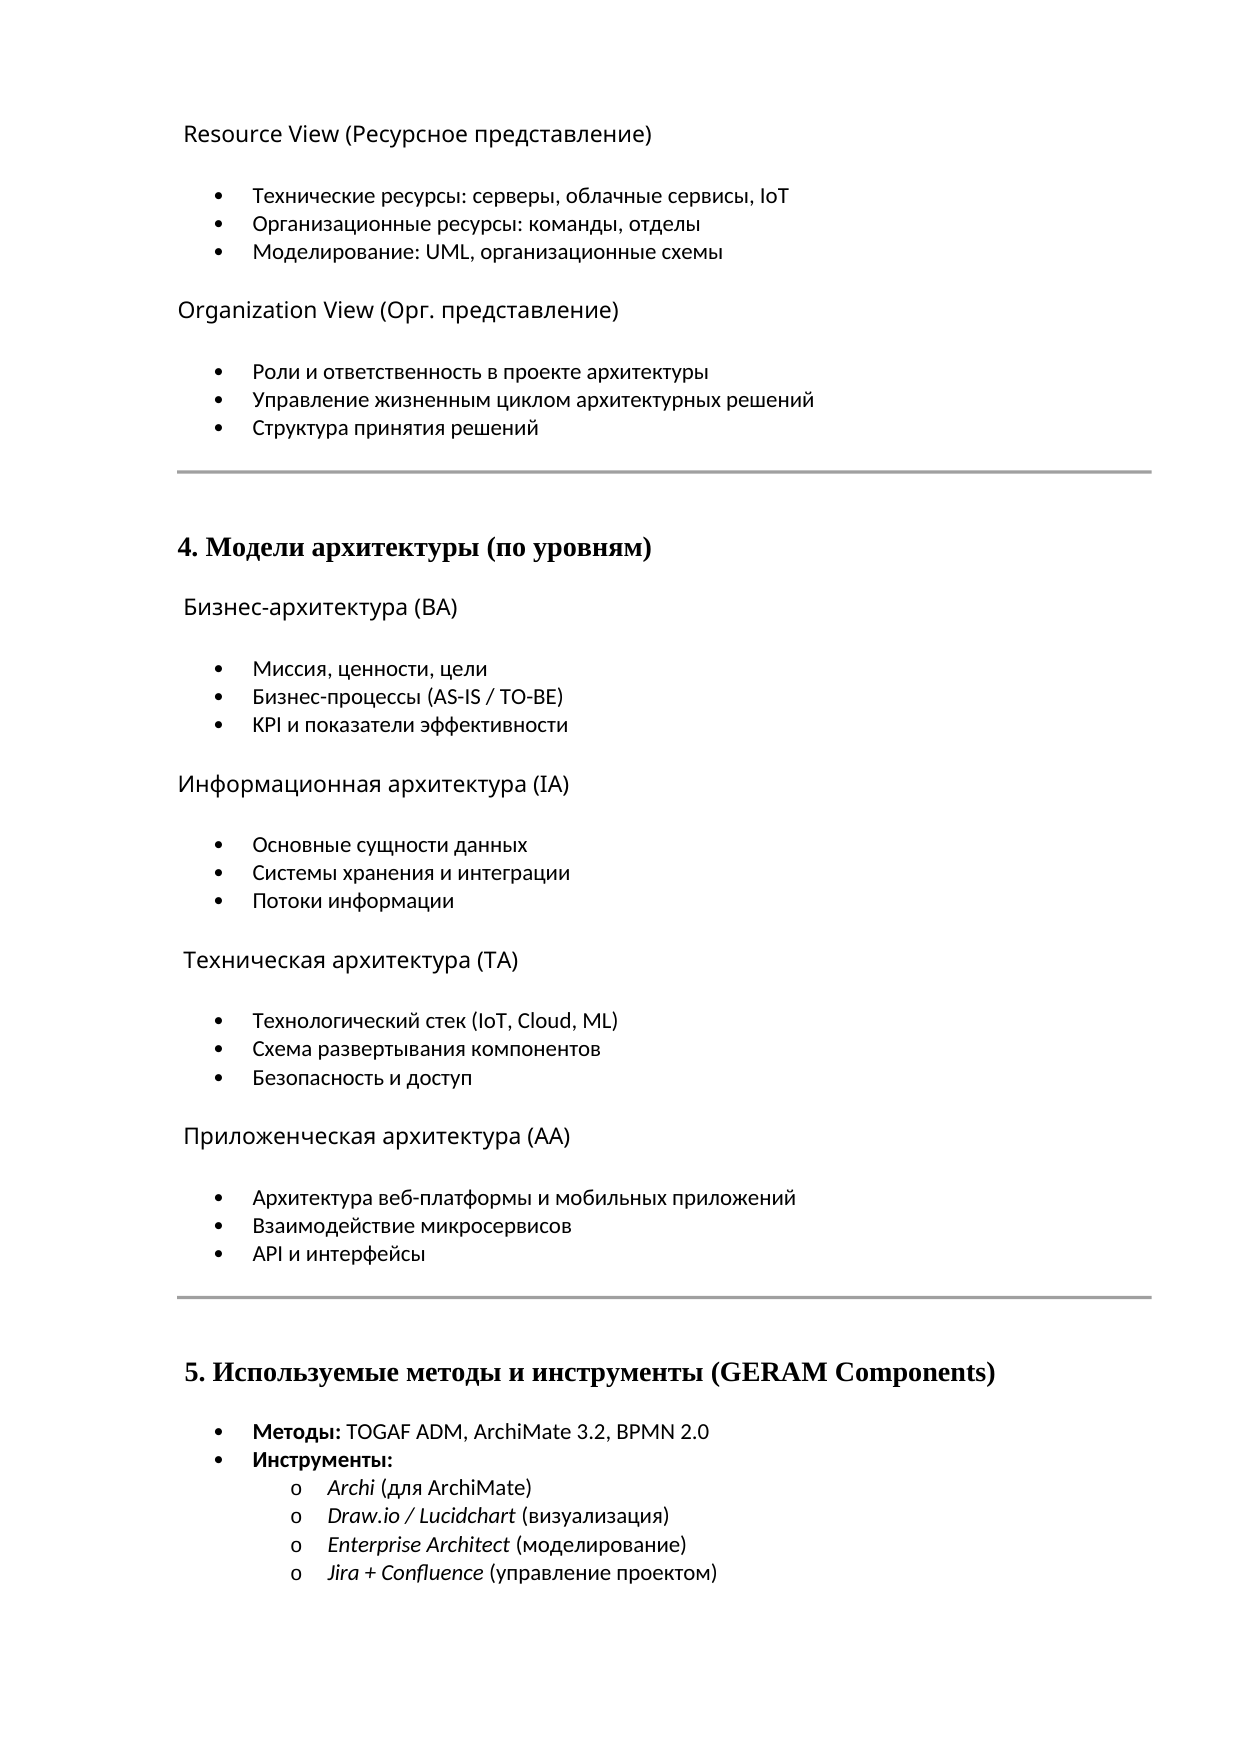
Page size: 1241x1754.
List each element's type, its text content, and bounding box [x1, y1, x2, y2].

list Инструменты: [215, 1445, 1152, 1473]
list Взаимодействие микросервисов [215, 1211, 1152, 1239]
list Основные сущности данных [215, 830, 1152, 858]
list Организационные ресурсы: команды, отделы [215, 209, 1152, 237]
list Структура принятия решений [215, 413, 1152, 441]
list Безопасность и доступ [215, 1063, 1152, 1091]
list Jira + Confluence (управление проектом) [290, 1558, 1152, 1587]
list Схема развертывания компонентов [215, 1034, 1152, 1063]
list Archi (для ArchiMate) [290, 1473, 1152, 1501]
list API и интерфейсы [215, 1239, 1152, 1267]
subtitle Organization View (Орг. представление) [177, 294, 1152, 326]
list KPI и показатели эффективности [215, 710, 1152, 738]
subtitle Информационная архитектура (IA) [177, 767, 1152, 799]
list Моделирование: UML, организационные схемы [215, 237, 1152, 265]
list Системы хранения и интеграции [215, 858, 1152, 886]
list Роли и ответственность в проекте архитектуры [215, 357, 1152, 385]
list Миссия, ценности, цели [215, 654, 1152, 682]
list Управление жизненным циклом архитектурных решений [215, 385, 1152, 413]
subtitle Бизнес-архитектура (BA) [177, 591, 1152, 623]
subtitle 4. Модели архитектуры (по уровням) [177, 530, 1152, 562]
subtitle Техническая архитектура (TA) [177, 944, 1152, 975]
list Архитектура веб-платформы и мобильных приложений [215, 1183, 1152, 1211]
subtitle Resource View (Ресурсное представление) [177, 118, 1152, 149]
subtitle 5. Используемые методы и инструменты (GERAM Components) [177, 1355, 1152, 1388]
list Draw.io / Lucidchart (визуализация) [290, 1501, 1152, 1530]
list Технологический стек (IoT, Cloud, ML) [215, 1007, 1152, 1034]
list Бизнес-процессы (AS-IS / TO-BE) [215, 682, 1152, 710]
subtitle Приложенческая архитектура (AA) [177, 1120, 1152, 1151]
list Enterprise Architect (моделирование) [290, 1530, 1152, 1558]
list Потоки информации [215, 886, 1152, 914]
list Технические ресурсы: серверы, облачные сервисы, IoT [215, 181, 1152, 209]
list Методы: TOGAF ADM, ArchiMate 3.2, BPMN 2.0 [215, 1417, 1152, 1445]
